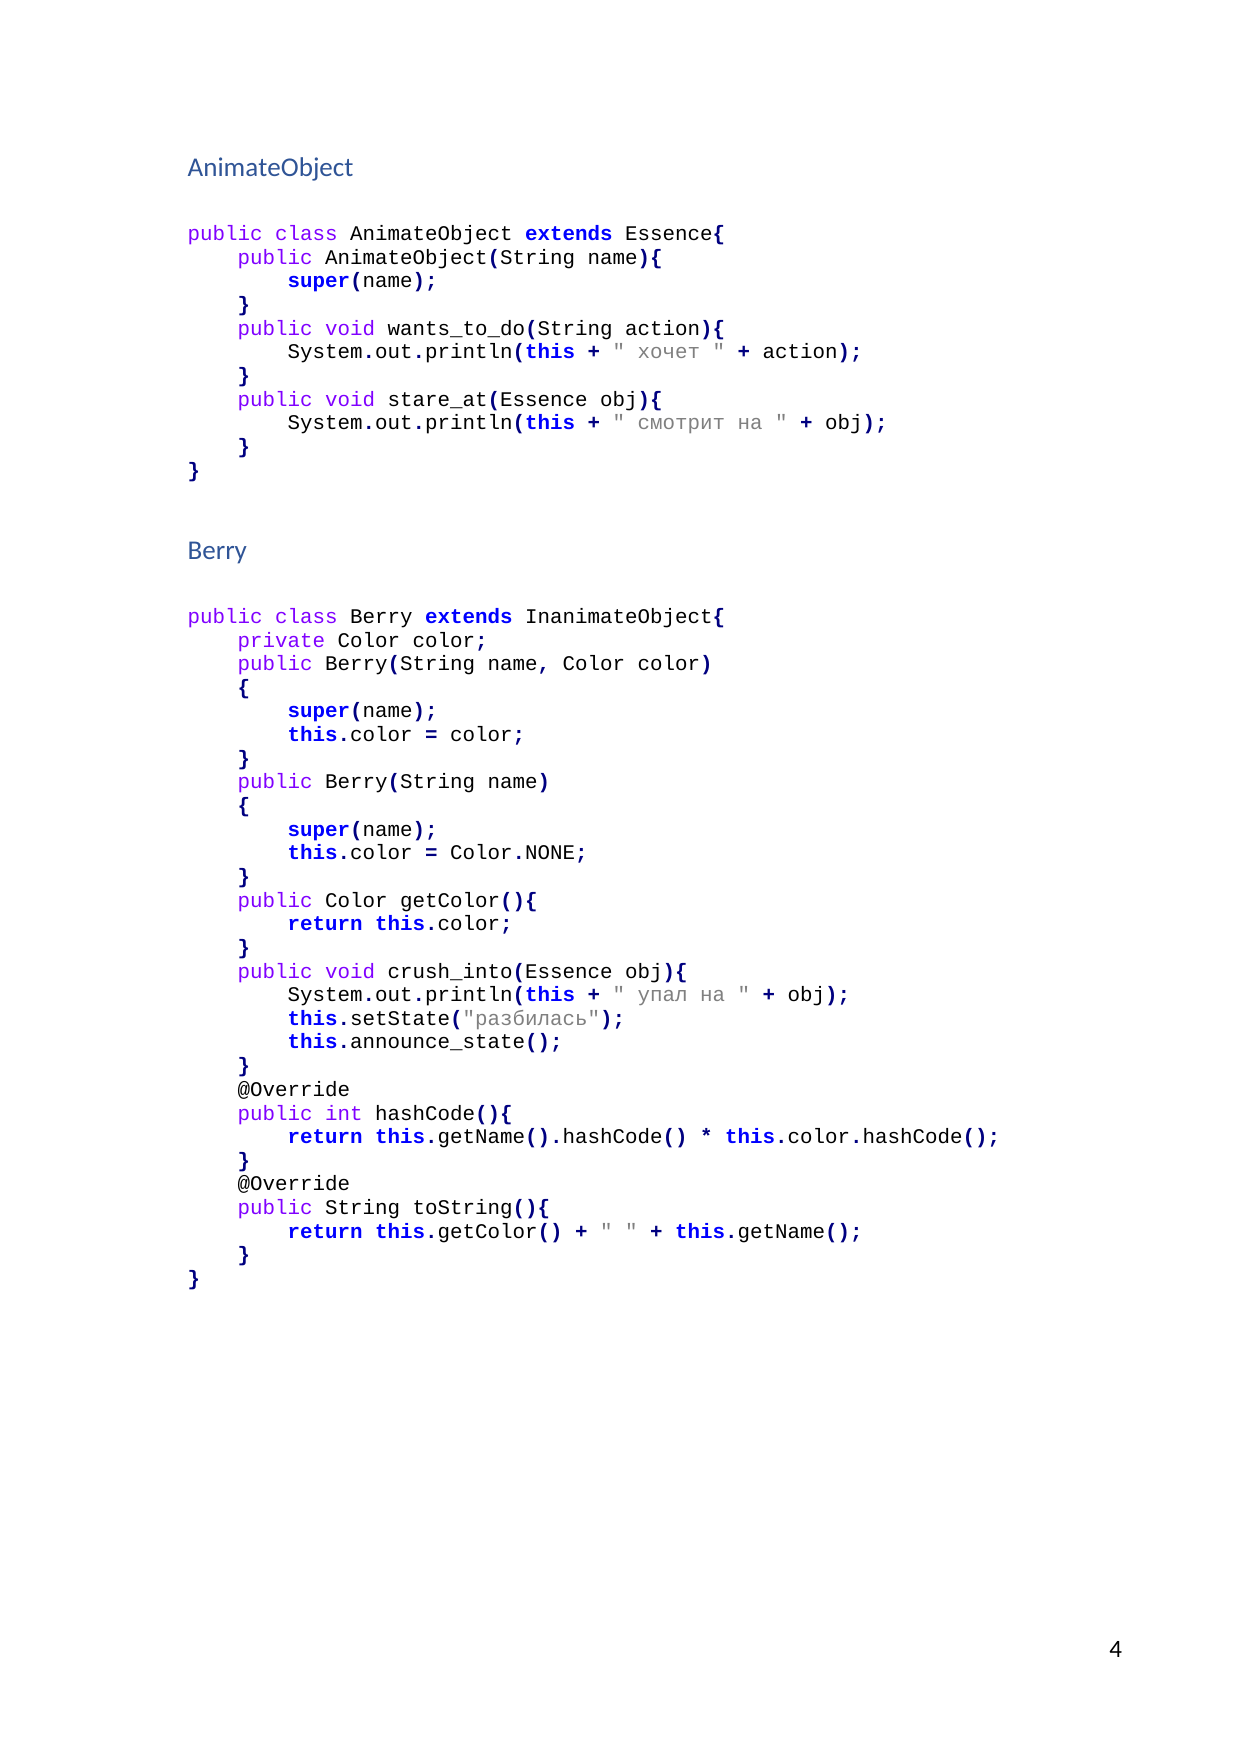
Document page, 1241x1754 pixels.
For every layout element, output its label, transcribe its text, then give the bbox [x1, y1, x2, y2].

text super(name); [187, 819, 1128, 842]
text public void crush_into(Essence obj){ [187, 961, 1128, 984]
text this.announce_state(); [187, 1032, 1128, 1055]
text } [187, 748, 1128, 771]
subtitle Berry [187, 533, 1128, 566]
text public Berry(String name) [187, 771, 1128, 795]
text } [187, 1055, 1128, 1079]
text } [187, 1268, 1128, 1292]
text public void wants_to_do(String action){ [187, 318, 1128, 341]
text } [187, 365, 1128, 389]
text return this.color; [187, 913, 1128, 937]
text super(name); [187, 270, 1128, 294]
text public String toString(){ [187, 1197, 1128, 1221]
text } [187, 866, 1128, 890]
text super(name); [187, 701, 1128, 724]
text } [187, 294, 1128, 318]
text this.setState("разбилась"); [187, 1008, 1128, 1032]
text public Color getColor(){ [187, 890, 1128, 913]
text public int hashCode(){ [187, 1102, 1128, 1126]
text } [187, 937, 1128, 961]
text public class AnimateObject extends Essence{ [187, 223, 1128, 247]
text public Berry(String name, Color color) [187, 653, 1128, 677]
text return this.getName().hashCode() * this.color.hashCode(); [187, 1126, 1128, 1150]
text this.color = color; [187, 724, 1128, 748]
text { [187, 677, 1128, 701]
text System.out.println(this + " упал на " + obj); [187, 984, 1128, 1008]
text } [187, 1150, 1128, 1173]
text } [187, 436, 1128, 459]
text System.out.println(this + " смотрит на " + obj); [187, 412, 1128, 436]
text public AnimateObject(String name){ [187, 247, 1128, 270]
text } [187, 459, 1128, 483]
text { [187, 795, 1128, 819]
text public void stare_at(Essence obj){ [187, 389, 1128, 412]
text @Override [187, 1079, 1128, 1102]
text private Color color; [187, 629, 1128, 653]
text @Override [187, 1173, 1128, 1197]
text } [187, 1244, 1128, 1268]
text System.out.println(this + " хочет " + action); [187, 341, 1128, 365]
text return this.getColor() + " " + this.getName(); [187, 1221, 1128, 1244]
subtitle AnimateObject [187, 150, 1128, 183]
text this.color = Color.NONE; [187, 842, 1128, 866]
text public class Berry extends InanimateObject{ [187, 606, 1128, 629]
